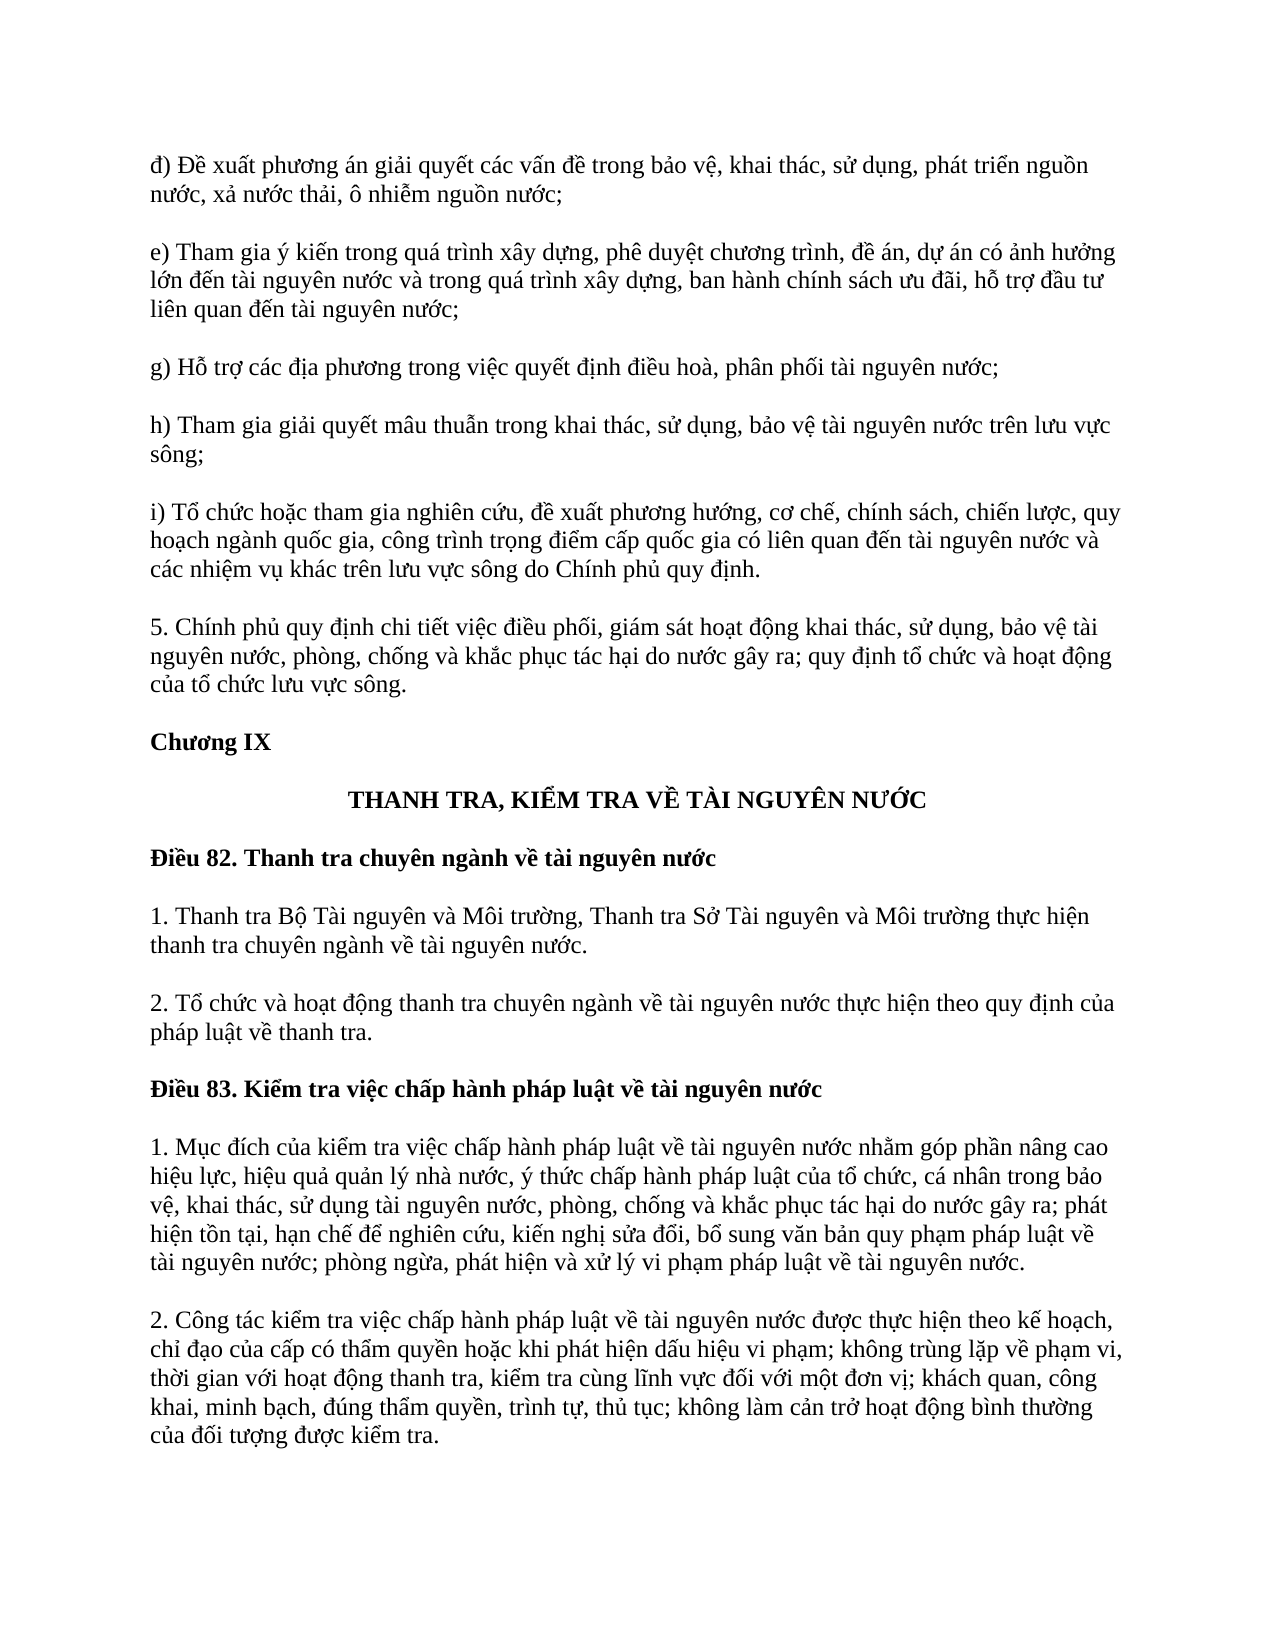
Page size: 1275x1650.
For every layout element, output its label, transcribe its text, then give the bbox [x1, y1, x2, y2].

text 1. Mục đích của kiểm tra việc chấp hành pháp luật về tài nguyên nước nhằm góp phần nâng cao hiệu lực, hiệu quả quản lý nhà nước, ý thức chấp hành pháp luật của tổ chức, cá nhân trong bảo vệ, khai thác, sử dụng tài nguyên nước, phòng, chống và khắc phục tác hại do nước gây ra; phát hiện tồn tại, hạn chế để nghiên cứu, kiến nghị sửa đổi, bổ sung văn bản quy phạm pháp luật về tài nguyên nước; phòng ngừa, phát hiện và xử lý vi phạm pháp luật về tài nguyên nước. [150, 1132, 1125, 1276]
text Chương IX [150, 727, 1125, 756]
text đ) Đề xuất phương án giải quyết các vấn đề trong bảo vệ, khai thác, sử dụng, phát triển nguồn nước, xả nước thải, ô nhiễm nguồn nước; [150, 150, 1125, 207]
text 1. Thanh tra Bộ Tài nguyên và Môi trường, Thanh tra Sở Tài nguyên và Môi trường thực hiện thanh tra chuyên ngành về tài nguyên nước. [150, 901, 1125, 959]
text THANH TRA, KIỂM TRA VỀ TÀI NGUYÊN NƯỚC [150, 785, 1125, 814]
text 5. Chính phủ quy định chi tiết việc điều phối, giám sát hoạt động khai thác, sử dụng, bảo vệ tài nguyên nước, phòng, chống và khắc phục tác hại do nước gây ra; quy định tổ chức và hoạt động của tổ chức lưu vực sông. [150, 612, 1125, 698]
text g) Hỗ trợ các địa phương trong việc quyết định điều hoà, phân phối tài nguyên nước; [150, 352, 1125, 381]
text Điều 82. Thanh tra chuyên ngành về tài nguyên nước [150, 843, 1125, 872]
text 2. Công tác kiểm tra việc chấp hành pháp luật về tài nguyên nước được thực hiện theo kế hoạch, chỉ đạo của cấp có thẩm quyền hoặc khi phát hiện dấu hiệu vi phạm; không trùng lặp về phạm vi, thời gian với hoạt động thanh tra, kiểm tra cùng lĩnh vực đối với một đơn vị; khách quan, công khai, minh bạch, đúng thẩm quyền, trình tự, thủ tục; không làm cản trở hoạt động bình thường của đối tượng được kiểm tra. [150, 1305, 1125, 1449]
text 2. Tổ chức và hoạt động thanh tra chuyên ngành về tài nguyên nước thực hiện theo quy định của pháp luật về thanh tra. [150, 988, 1125, 1045]
text i) Tổ chức hoặc tham gia nghiên cứu, đề xuất phương hướng, cơ chế, chính sách, chiến lược, quy hoạch ngành quốc gia, công trình trọng điểm cấp quốc gia có liên quan đến tài nguyên nước và các nhiệm vụ khác trên lưu vực sông do Chính phủ quy định. [150, 497, 1125, 583]
text e) Tham gia ý kiến trong quá trình xây dựng, phê duyệt chương trình, đề án, dự án có ảnh hưởng lớn đến tài nguyên nước và trong quá trình xây dựng, ban hành chính sách ưu đãi, hỗ trợ đầu tư liên quan đến tài nguyên nước; [150, 237, 1125, 323]
text h) Tham gia giải quyết mâu thuẫn trong khai thác, sử dụng, bảo vệ tài nguyên nước trên lưu vực sông; [150, 410, 1125, 467]
text Điều 83. Kiểm tra việc chấp hành pháp luật về tài nguyên nước [150, 1074, 1125, 1103]
